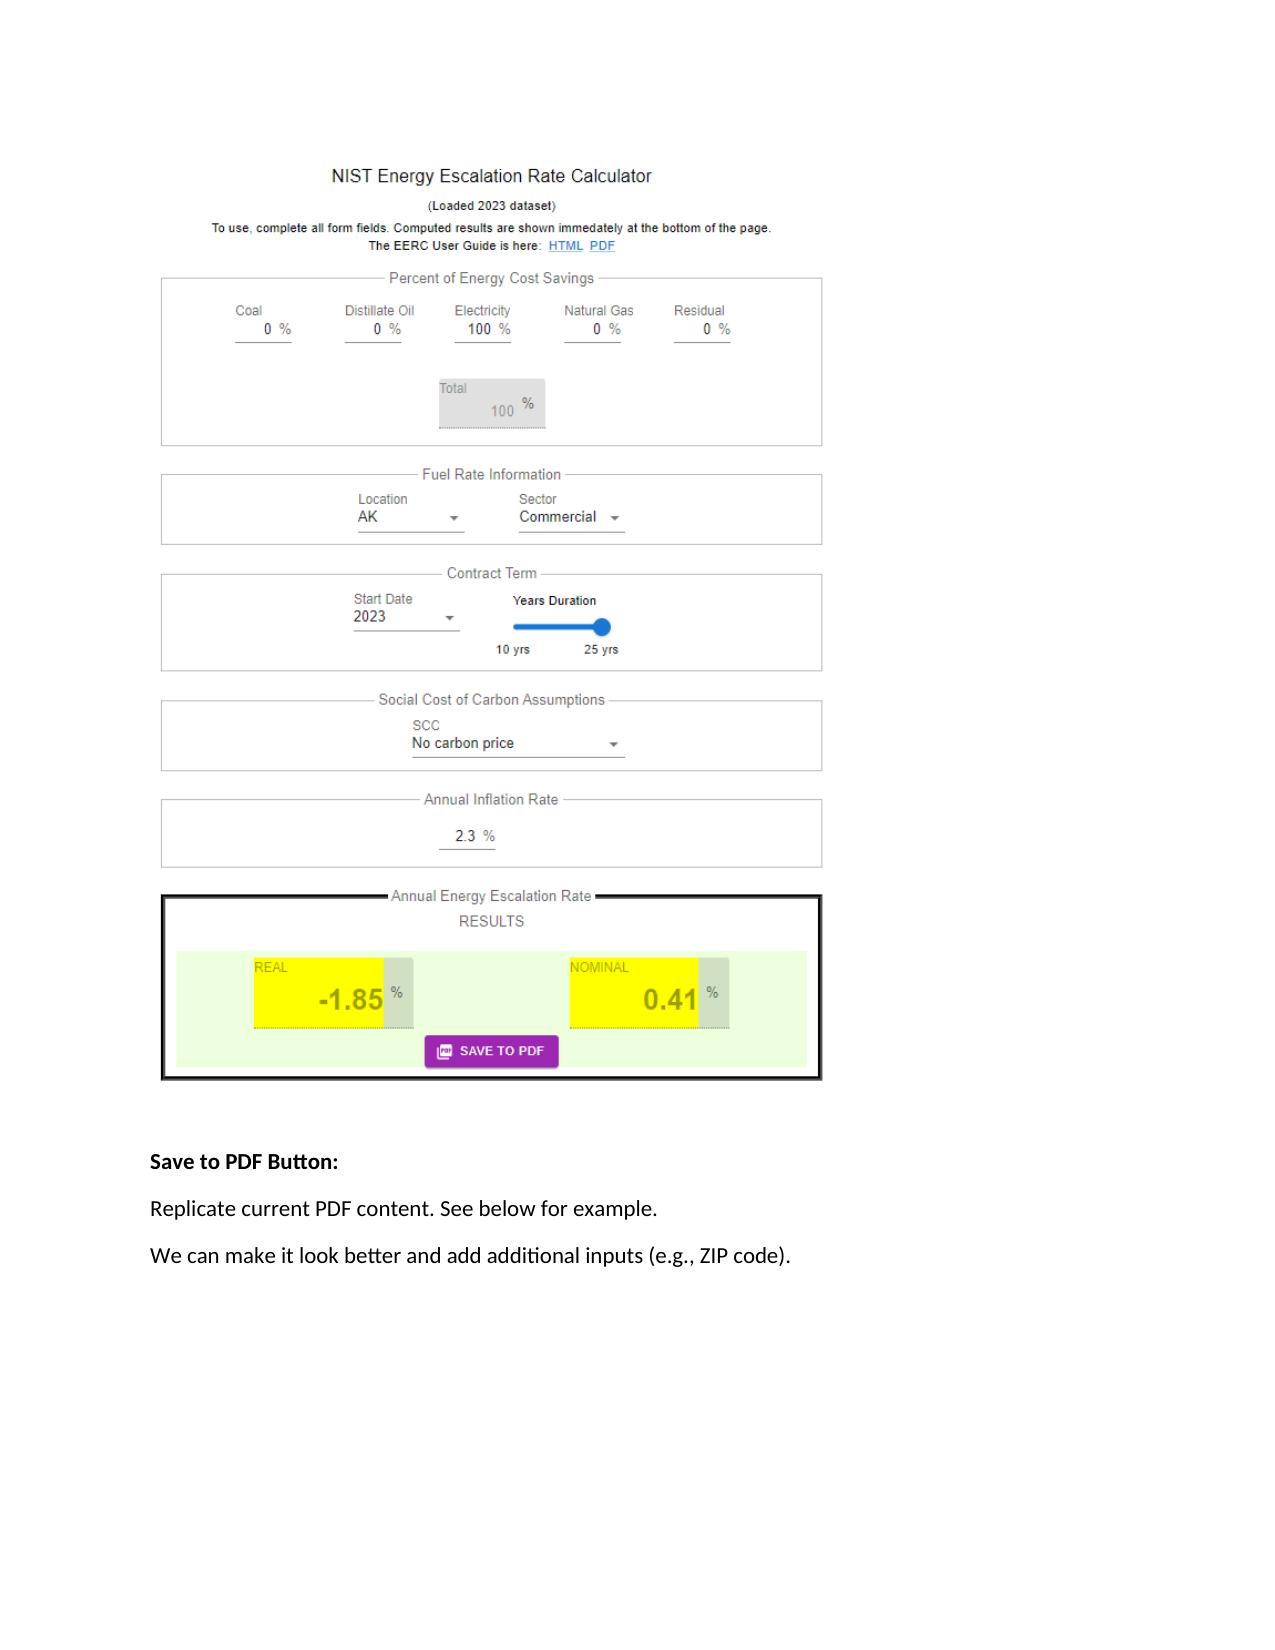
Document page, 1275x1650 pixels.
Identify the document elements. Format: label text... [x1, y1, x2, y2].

text Save to PDF Button: [150, 1147, 1125, 1175]
text Replicate current PDF content. See below for example. [150, 1194, 1125, 1222]
picture [150, 150, 838, 1082]
text We can make it look better and add additional inputs (e.g., ZIP code). [150, 1241, 1125, 1269]
